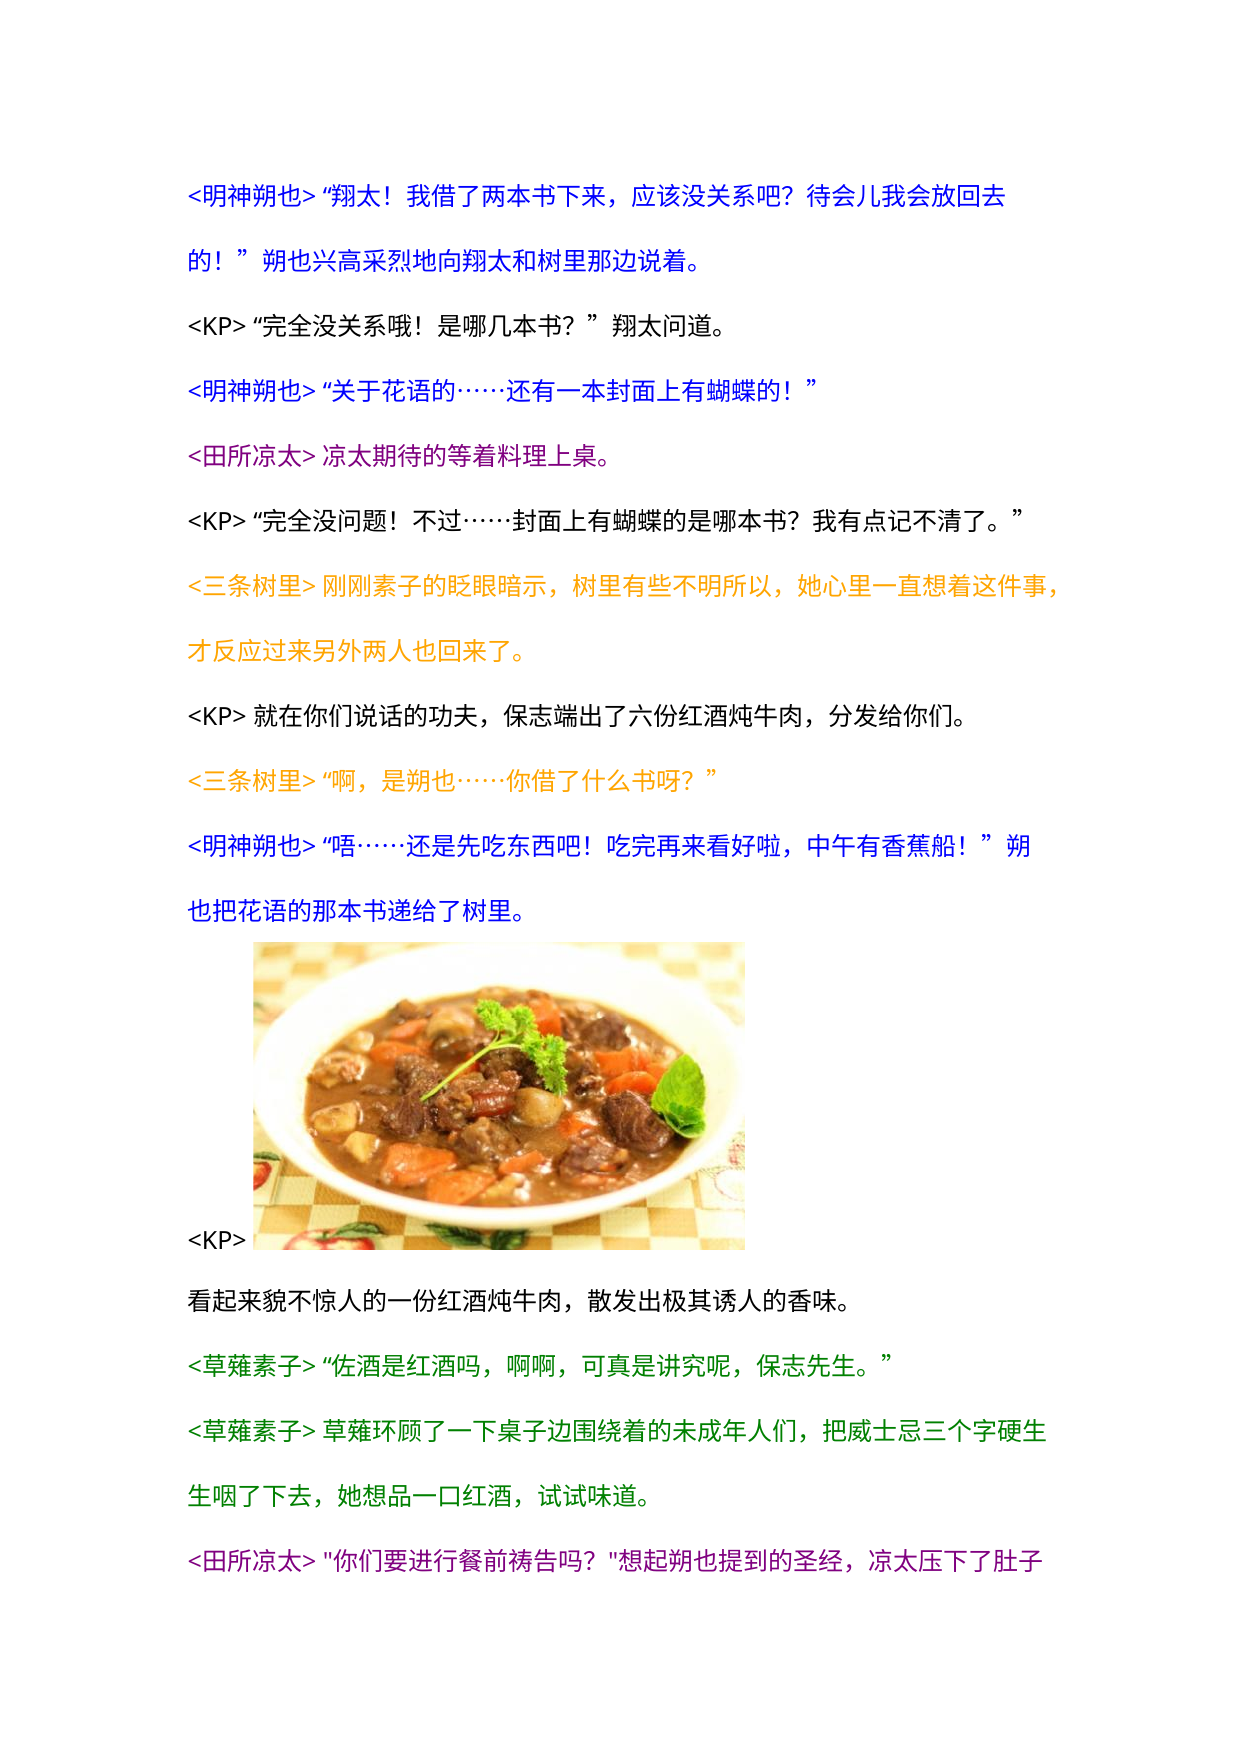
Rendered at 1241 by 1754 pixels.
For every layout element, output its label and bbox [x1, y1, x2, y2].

text [187, 162, 1053, 1267]
text [187, 1267, 1053, 1592]
picture [253, 942, 745, 1250]
